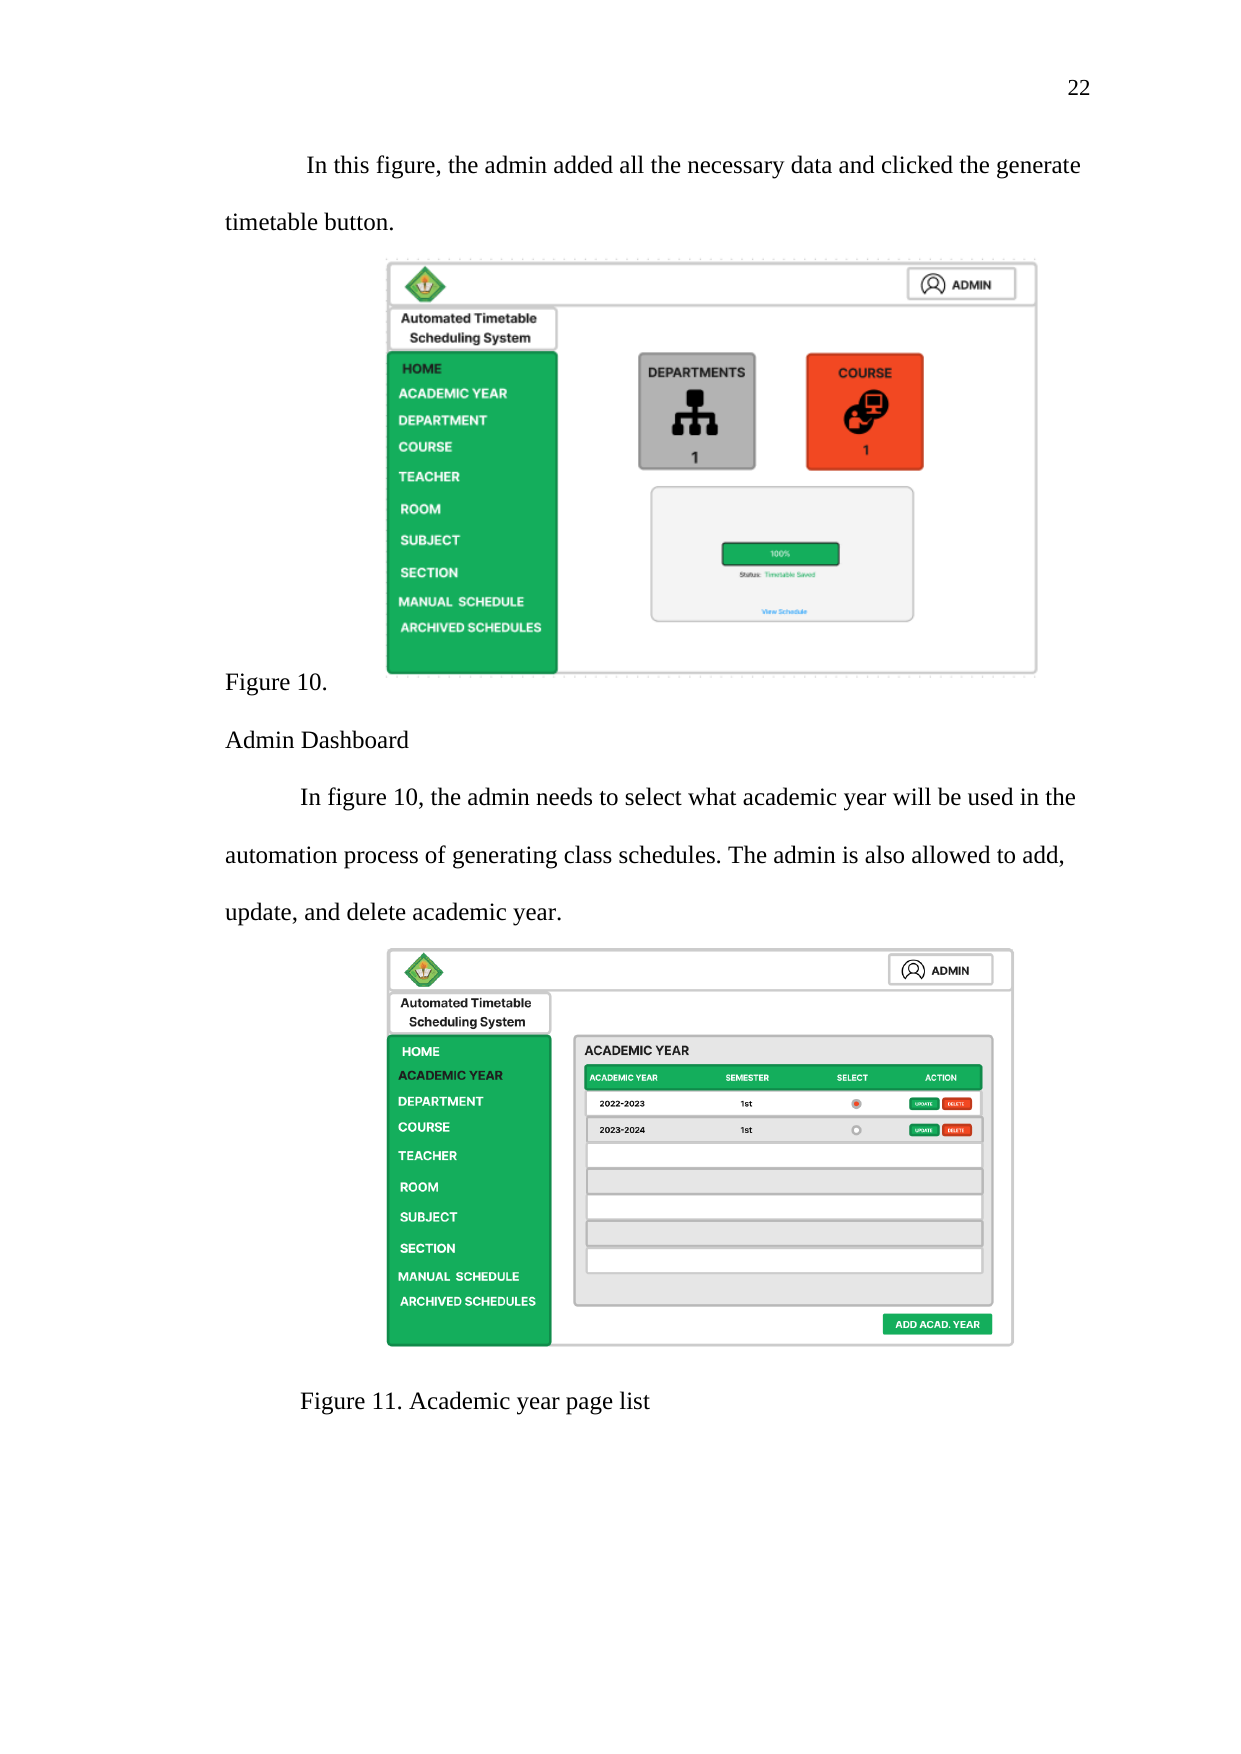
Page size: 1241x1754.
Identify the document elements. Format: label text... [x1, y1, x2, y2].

picture [381, 943, 1016, 1350]
text In figure 10, the admin needs to select what academic year will be used in the automation process of generating class schedules. The admin is also allowed to add, update, and delete academic year. [225, 782, 1090, 926]
picture [381, 253, 1044, 682]
text In this figure, the admin added all the necessary data and clicked the generate timetable button. [225, 150, 1090, 236]
text Figure 11. Academic year page list [225, 1070, 1090, 1415]
text Figure 10. Admin Dashboard [225, 667, 1090, 754]
